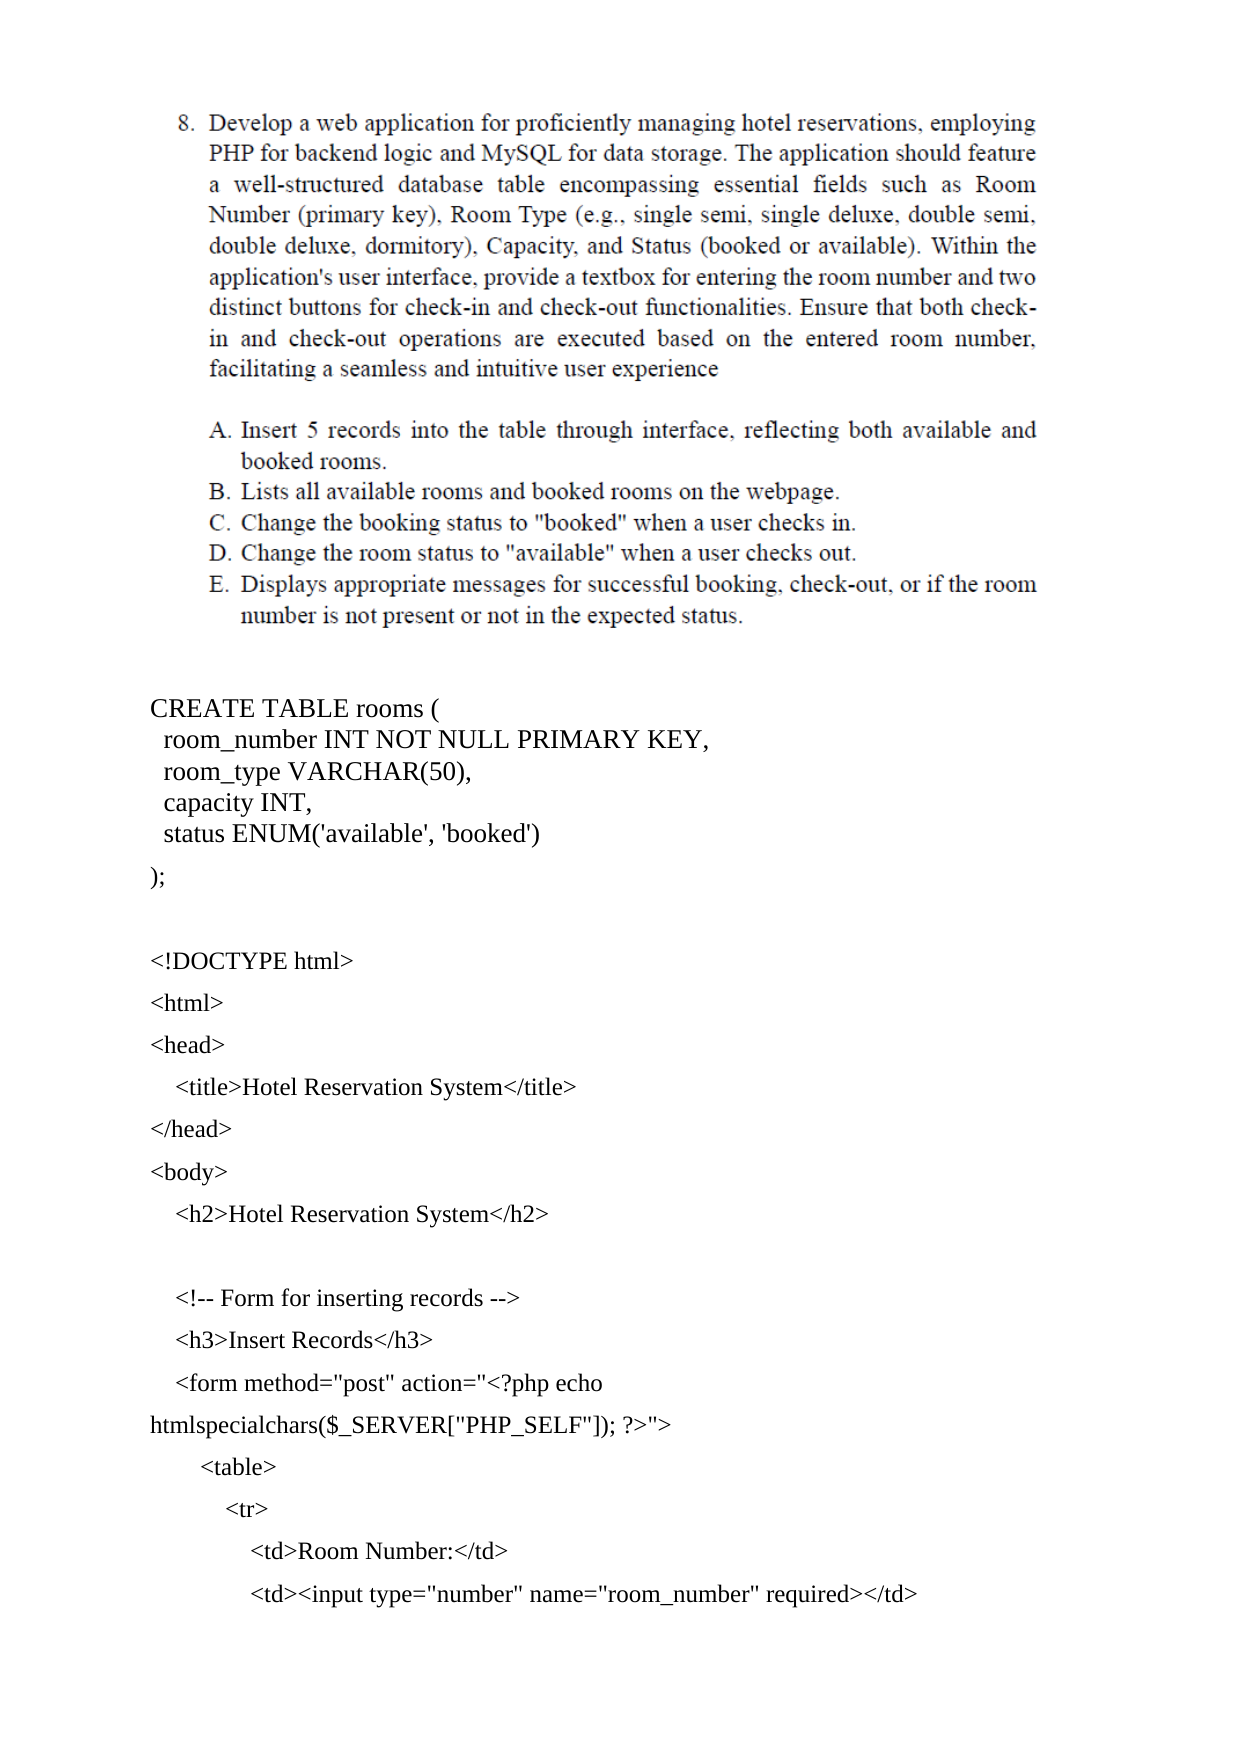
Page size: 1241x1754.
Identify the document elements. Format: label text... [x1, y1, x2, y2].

text ); [150, 848, 1090, 890]
text CREATE TABLE rooms ( [150, 692, 1090, 723]
text room_type VARCHAR(50), [150, 754, 1090, 786]
text <h2>Hotel Reservation System</h2> [150, 1186, 1090, 1228]
text <tr> [150, 1481, 1090, 1523]
text <title>Hotel Reservation System</title> [150, 1059, 1090, 1101]
text <td>Room Number:</td> [150, 1523, 1090, 1565]
text <!DOCTYPE html> [150, 932, 1090, 974]
text room_number INT NOT NULL PRIMARY KEY, [150, 723, 1090, 754]
text <td><input type="number" name="room_number" required></td> [150, 1565, 1090, 1607]
text <form method="post" action="<?php echo htmlspecialchars($_SERVER["PHP_SELF"]); ?>"> [150, 1354, 1090, 1439]
text <head> [150, 1017, 1090, 1059]
text </head> [150, 1101, 1090, 1143]
text <body> [150, 1143, 1090, 1186]
picture [150, 103, 1091, 643]
text <h3>Insert Records</h3> [150, 1312, 1090, 1354]
text <html> [150, 974, 1090, 1017]
text <table> [150, 1439, 1090, 1481]
text status ENUM('available', 'booked') [150, 817, 1090, 848]
text capacity INT, [150, 786, 1090, 817]
text <!-- Form for inserting records --> [150, 1270, 1090, 1312]
